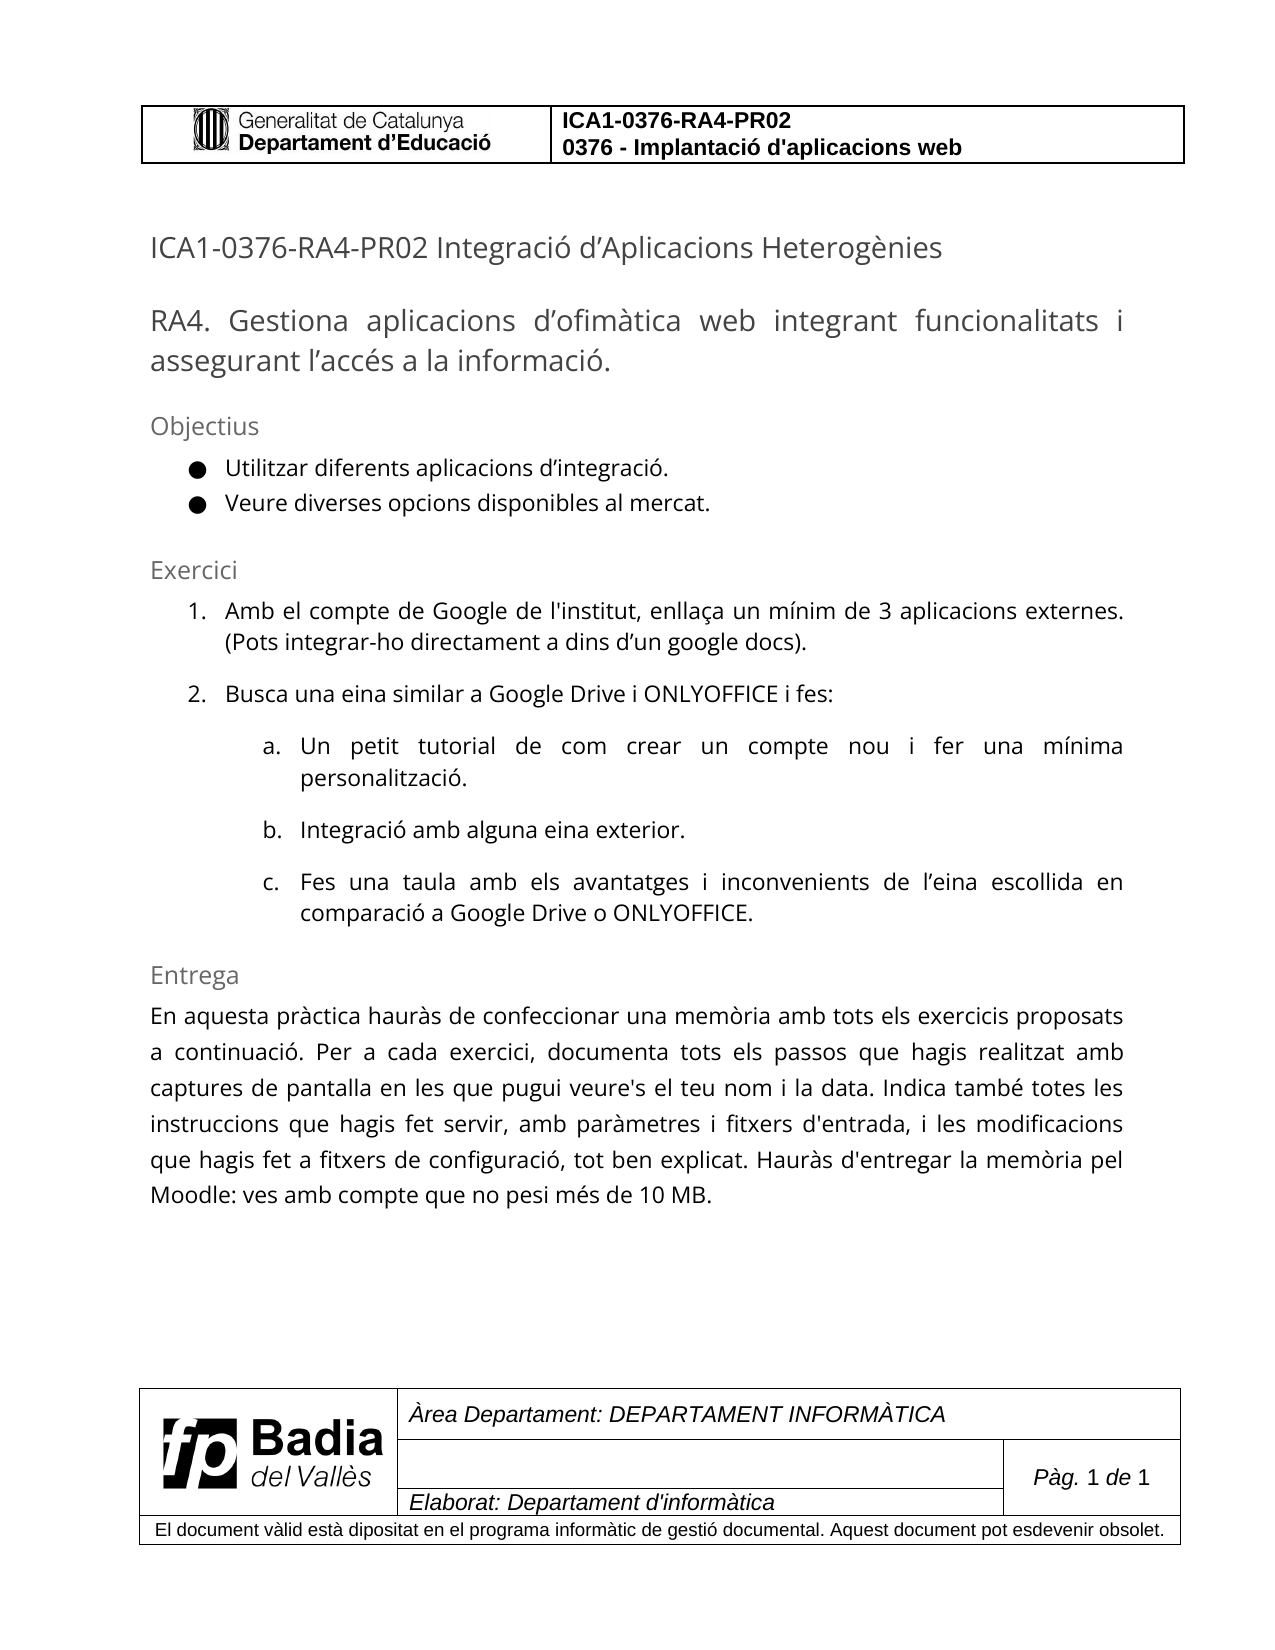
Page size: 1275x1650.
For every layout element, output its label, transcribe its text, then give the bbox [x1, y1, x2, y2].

picture [193, 107, 491, 155]
subtitle RA4. Gestiona aplicacions d’ofimàtica web integrant funcionalitats i assegurant l’accés a la informació. [150, 301, 1125, 380]
list Integració amb alguna eina exterior. [262, 814, 1125, 845]
subtitle Entrega [150, 957, 1125, 991]
list Un petit tutorial de com crear un compte nou i fer una mínima personalització. [262, 730, 1125, 793]
list Amb el compte de Google de l'institut, enllaça un mínim de 3 aplicacions externes. (Pots integrar-ho directament a dins d’un google docs). [187, 595, 1125, 657]
list Veure diverses opcions disponibles al mercat. [187, 487, 1125, 519]
picture [158, 1410, 388, 1495]
subtitle Exercici [150, 552, 1125, 587]
text En aquesta pràctica hauràs de confeccionar una memòria amb tots els exercicis proposats a continuació. Per a cada exercici, documenta tots els passos que hagis realitzat amb captures de pantalla en les que pugui veure's el teu nom i la data. Indica també totes les instruccions que hagis fet servir, amb paràmetres i fitxers d'entrada, i les modificacions que hagis fet a fitxers de configuració, tot ben explicat. Hauràs d'entregar la memòria pel Moodle: ves amb compte que no pesi més de 10 MB. [150, 1000, 1125, 1211]
list Utilitzar diferents aplicacions d’integració. [187, 451, 1125, 483]
subtitle Objectius [150, 409, 1125, 443]
subtitle ICA1-0376-RA4-PR02 Integració d’Aplicacions Heterogènies [150, 227, 1125, 267]
list Busca una eina similar a Google Drive i ONLYOFFICE i fes: [187, 678, 1125, 709]
list Fes una taula amb els avantatges i inconvenients de l’eina escollida en comparació a Google Drive o ONLYOFFICE. [262, 866, 1125, 928]
